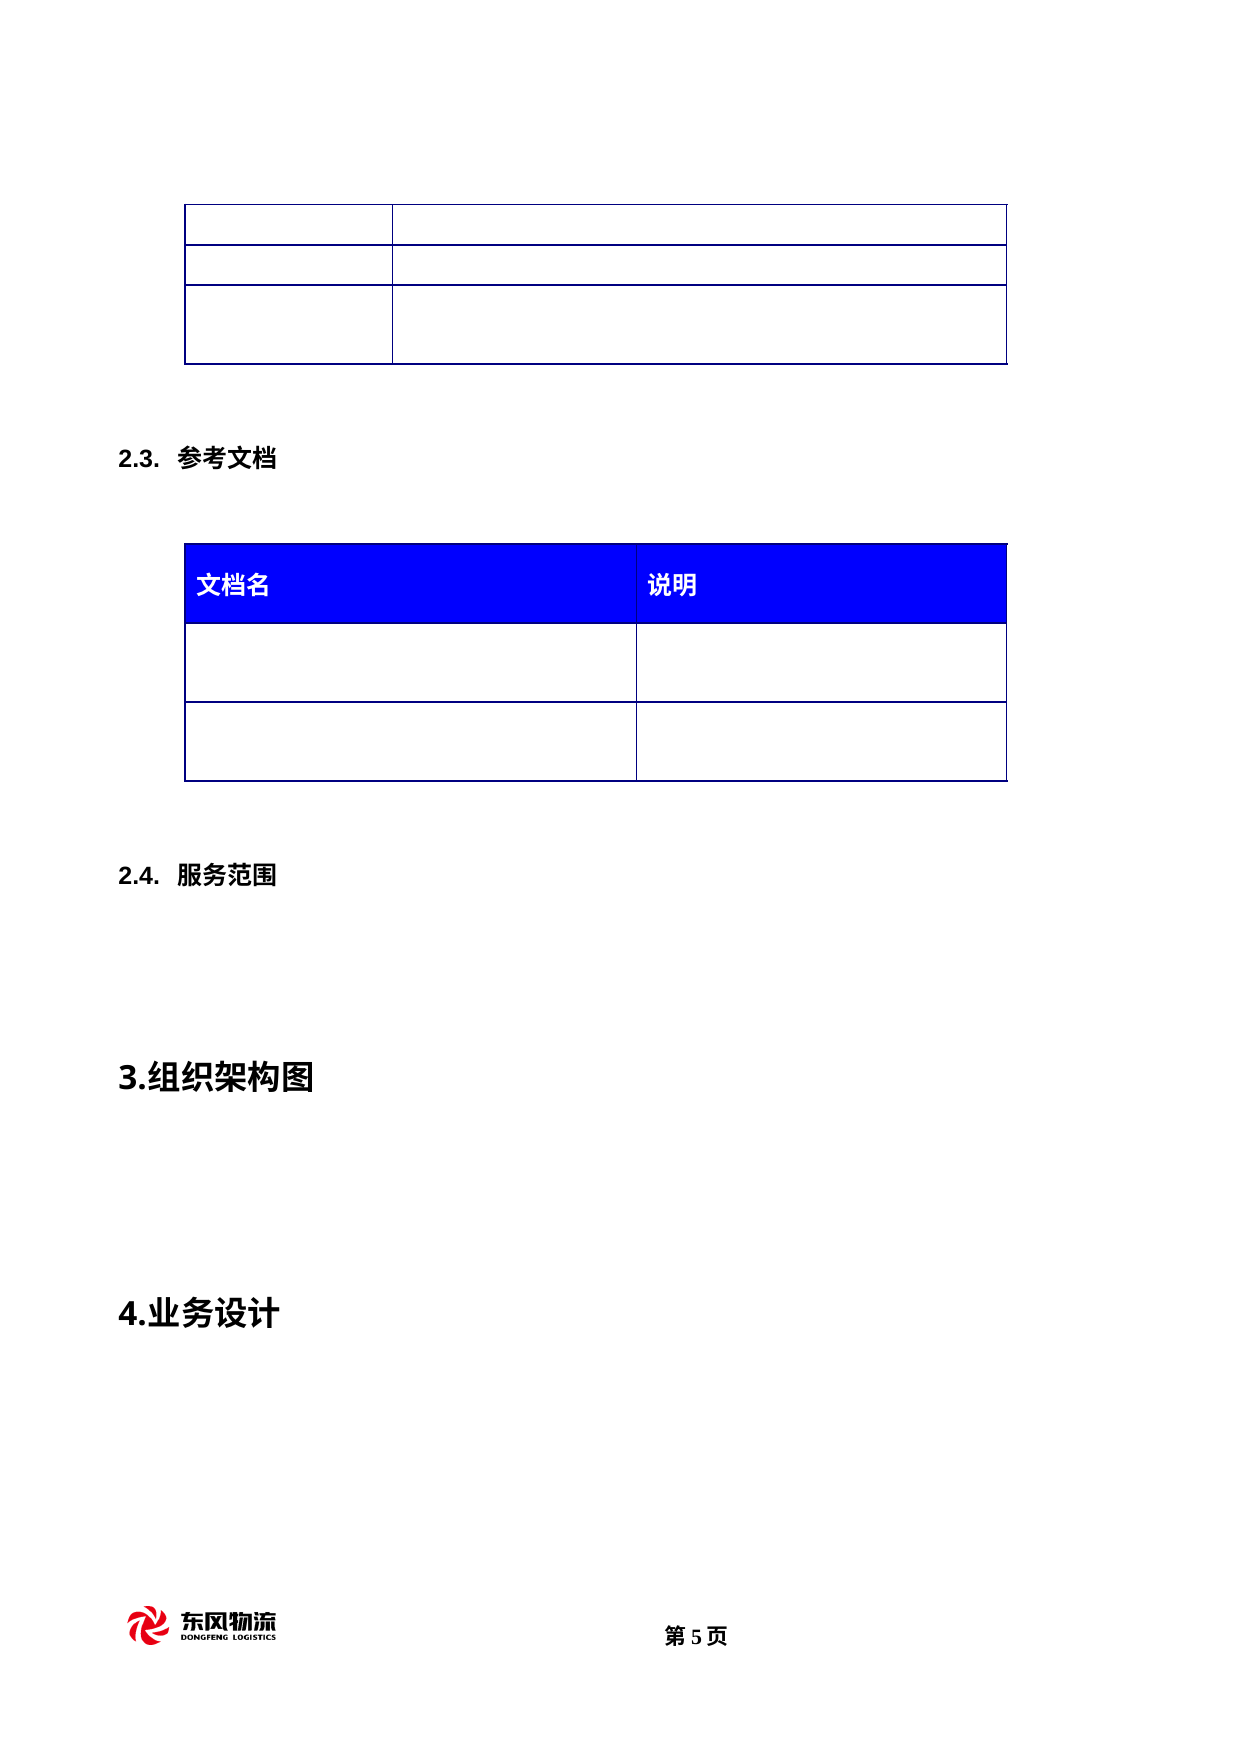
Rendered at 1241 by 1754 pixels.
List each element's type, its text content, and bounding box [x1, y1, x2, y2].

table_cell [186, 703, 636, 780]
subtitle 业务设计 [118, 1278, 1122, 1343]
picture [127, 1606, 276, 1645]
table_cell [637, 703, 1006, 780]
table_cell [186, 205, 392, 244]
table_header 文档名 [186, 545, 636, 622]
subtitle 参考文档 [118, 424, 1122, 489]
table_cell [393, 246, 1006, 284]
table_cell [186, 286, 392, 363]
table_cell [637, 624, 1006, 701]
table_cell [393, 286, 1006, 363]
table_cell [186, 246, 392, 284]
table_cell [186, 624, 636, 701]
subtitle 组织架构图 [118, 1043, 1122, 1108]
table_cell [393, 205, 1006, 244]
table_header 说明 [637, 545, 1006, 622]
subtitle 服务范围 [118, 841, 1122, 906]
